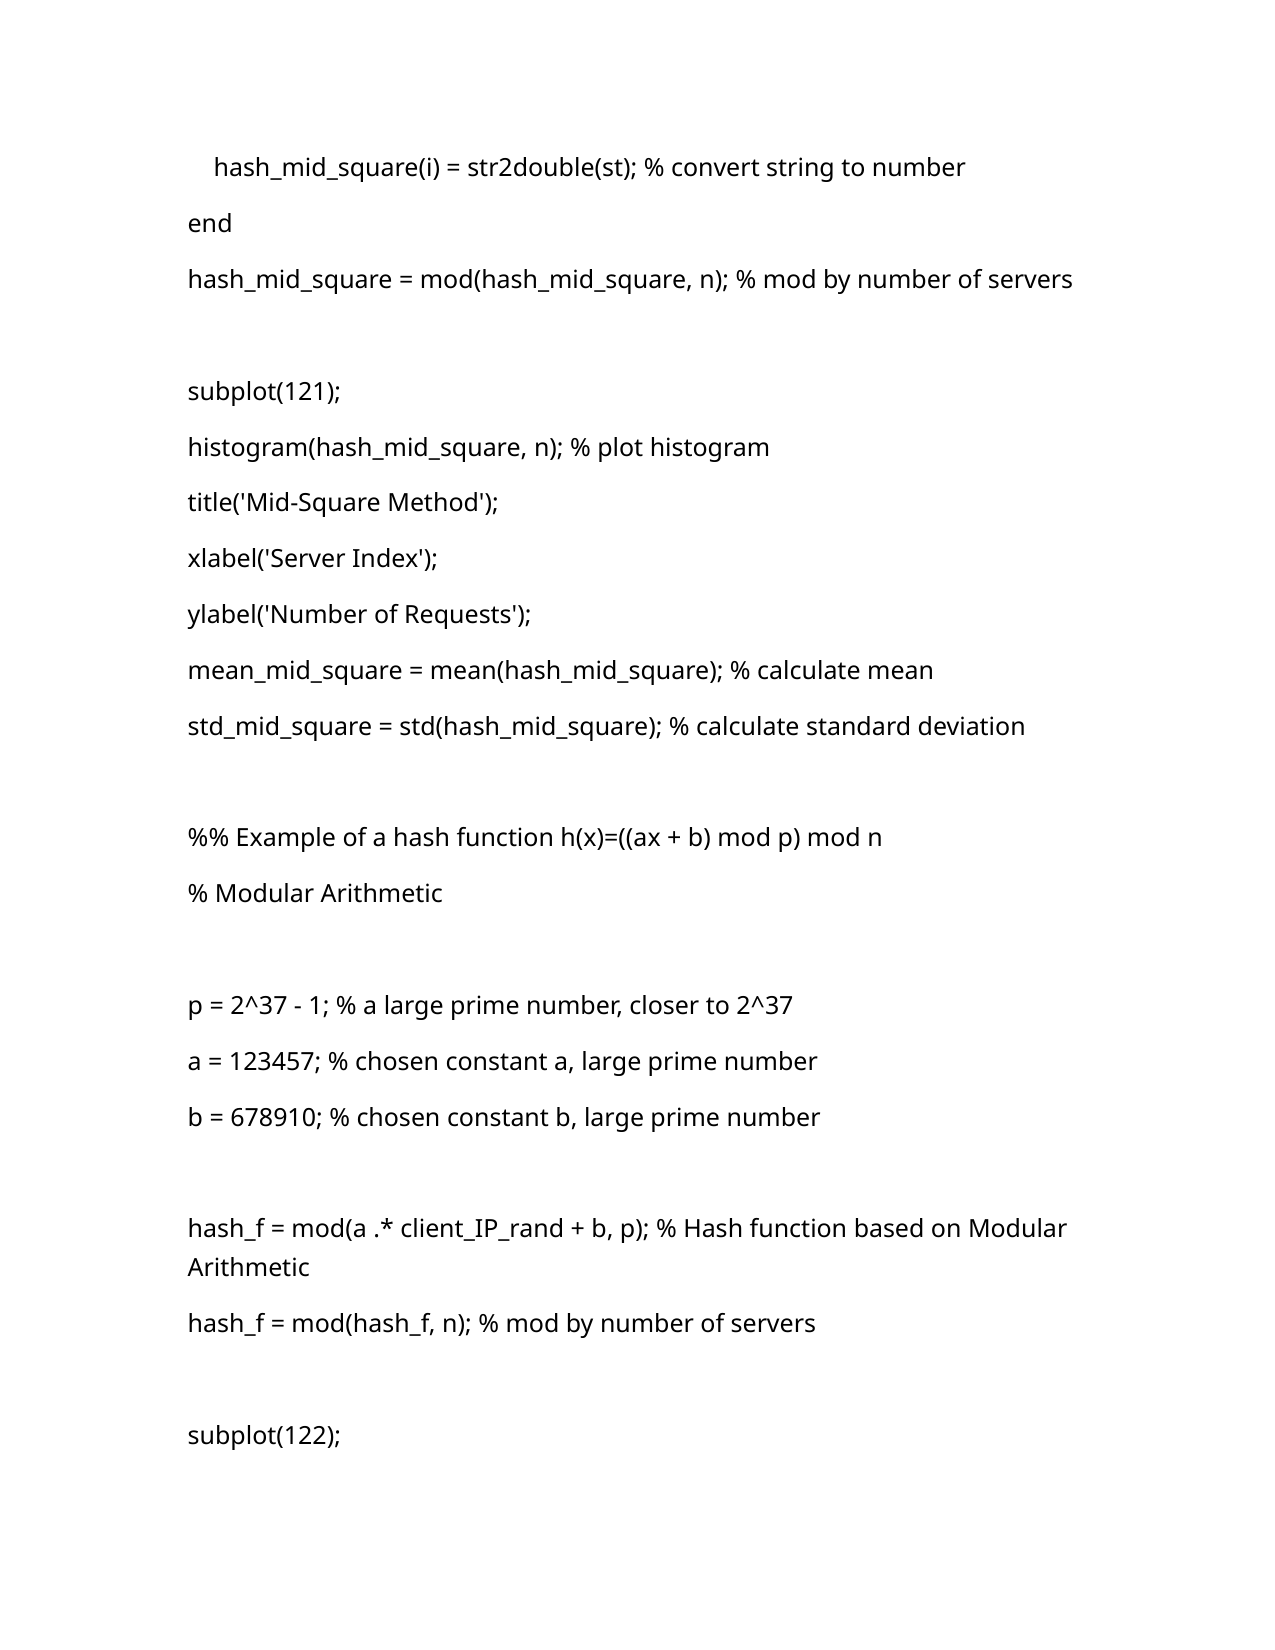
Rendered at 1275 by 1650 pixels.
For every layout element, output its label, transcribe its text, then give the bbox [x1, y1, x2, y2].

text title('Mid-Square Method'); [187, 485, 1087, 519]
text end [187, 206, 1087, 240]
text ylabel('Number of Requests'); [187, 597, 1087, 631]
text mean_mid_square = mean(hash_mid_square); % calculate mean [187, 652, 1087, 687]
text b = 678910; % chosen constant b, large prime number [187, 1099, 1087, 1133]
text histogram(hash_mid_square, n); % plot histogram [187, 429, 1087, 463]
text %% Example of a hash function h(x)=((ax + b) mod p) mod n [187, 820, 1087, 854]
text p = 2^37 - 1; % a large prime number, closer to 2^37 [187, 987, 1087, 1022]
text xlabel('Server Index'); [187, 541, 1087, 575]
text hash_f = mod(a .* client_IP_rand + b, p); % Hash function based on Modular Arithmetic [187, 1211, 1087, 1284]
text hash_mid_square = mod(hash_mid_square, n); % mod by number of servers [187, 262, 1087, 296]
text hash_mid_square(i) = str2double(st); % convert string to number [187, 150, 1087, 184]
text a = 123457; % chosen constant a, large prime number [187, 1043, 1087, 1077]
text std_mid_square = std(hash_mid_square); % calculate standard deviation [187, 708, 1087, 742]
text hash_f = mod(hash_f, n); % mod by number of servers [187, 1306, 1087, 1340]
text subplot(122); [187, 1417, 1087, 1452]
text subplot(121); [187, 373, 1087, 407]
text % Modular Arithmetic [187, 876, 1087, 910]
